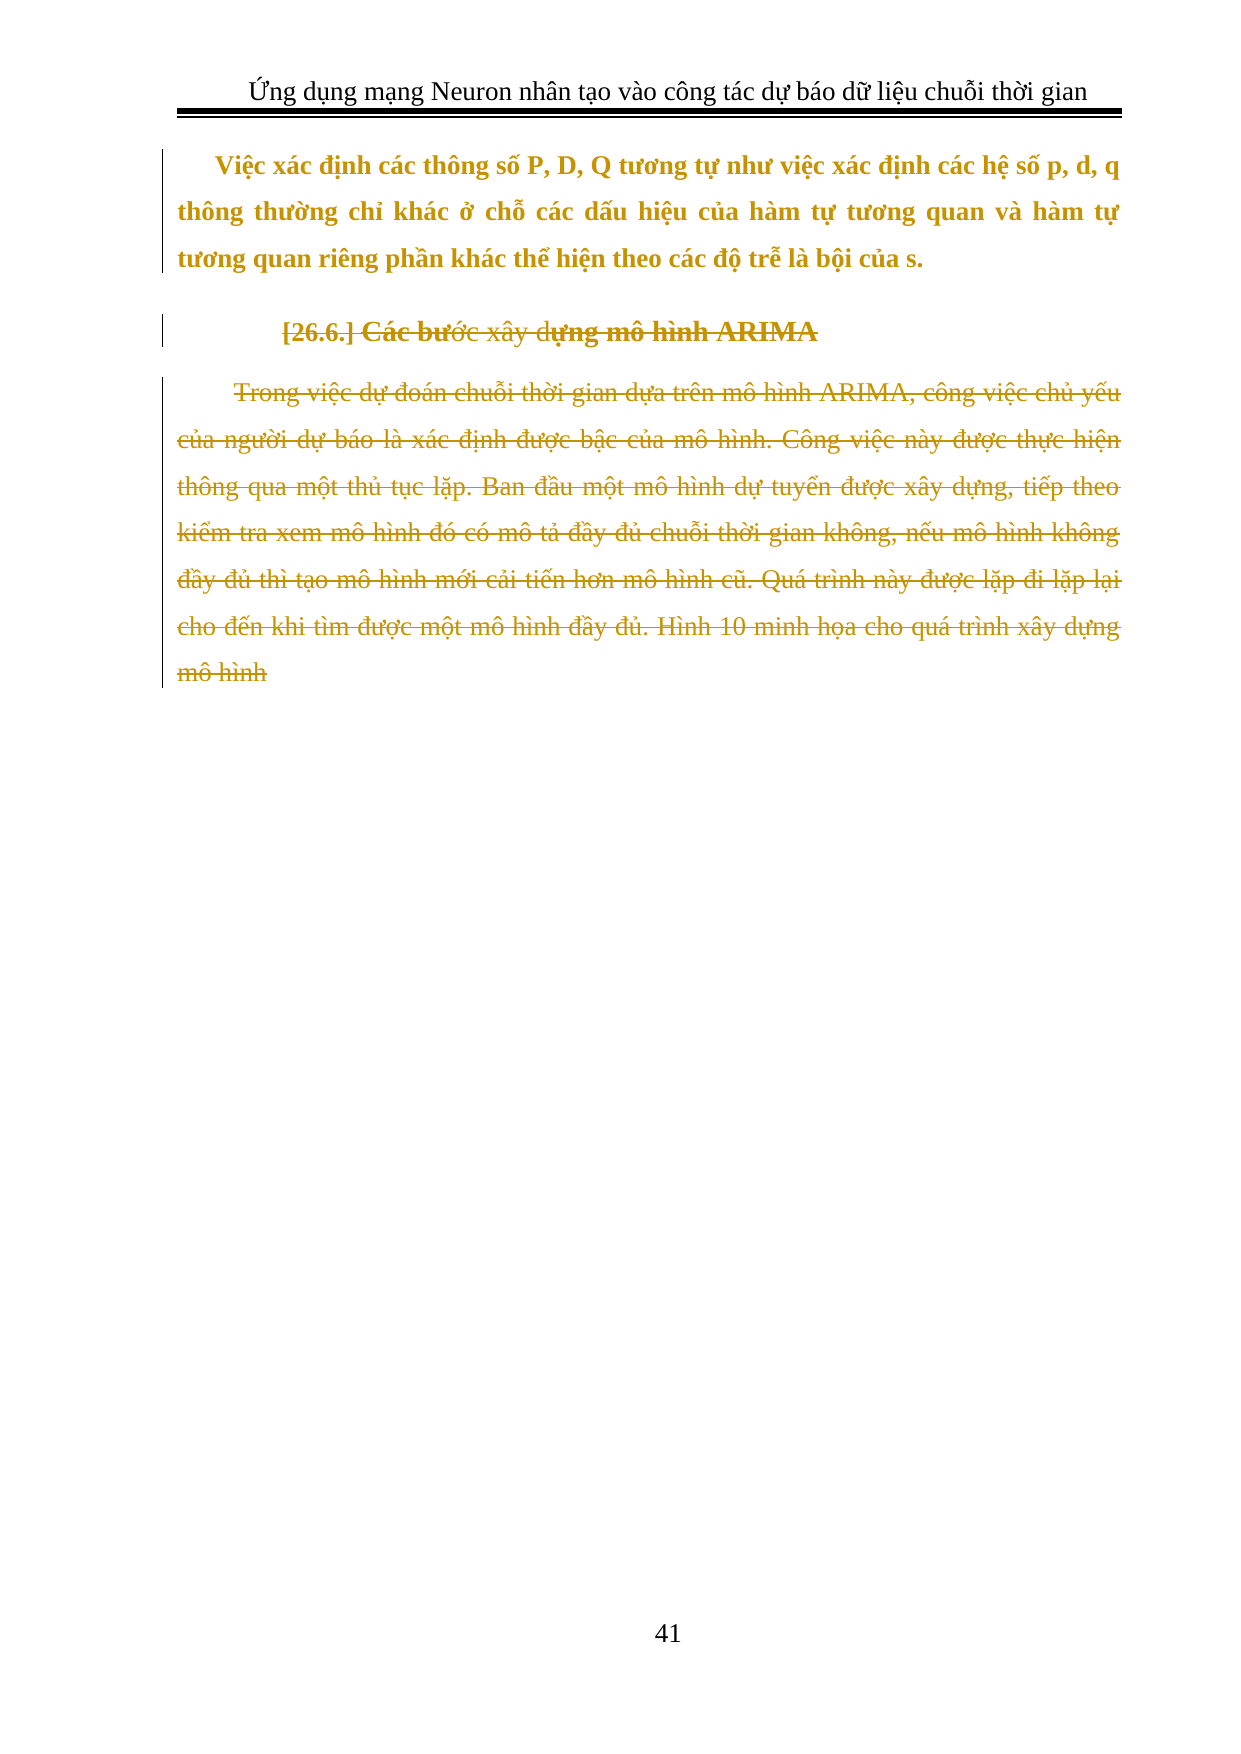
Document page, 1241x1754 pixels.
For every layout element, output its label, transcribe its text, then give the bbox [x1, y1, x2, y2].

text Việc xác định các thông số P, D, Q tương tự như việc xác định các hệ số p, d, q thông thường chỉ khác ở chỗ các dấu hiệu của hàm tự tương quan và hàm tự tương quan riêng phần khác thể hiện theo các độ trễ là bội của s. [177, 149, 1122, 273]
